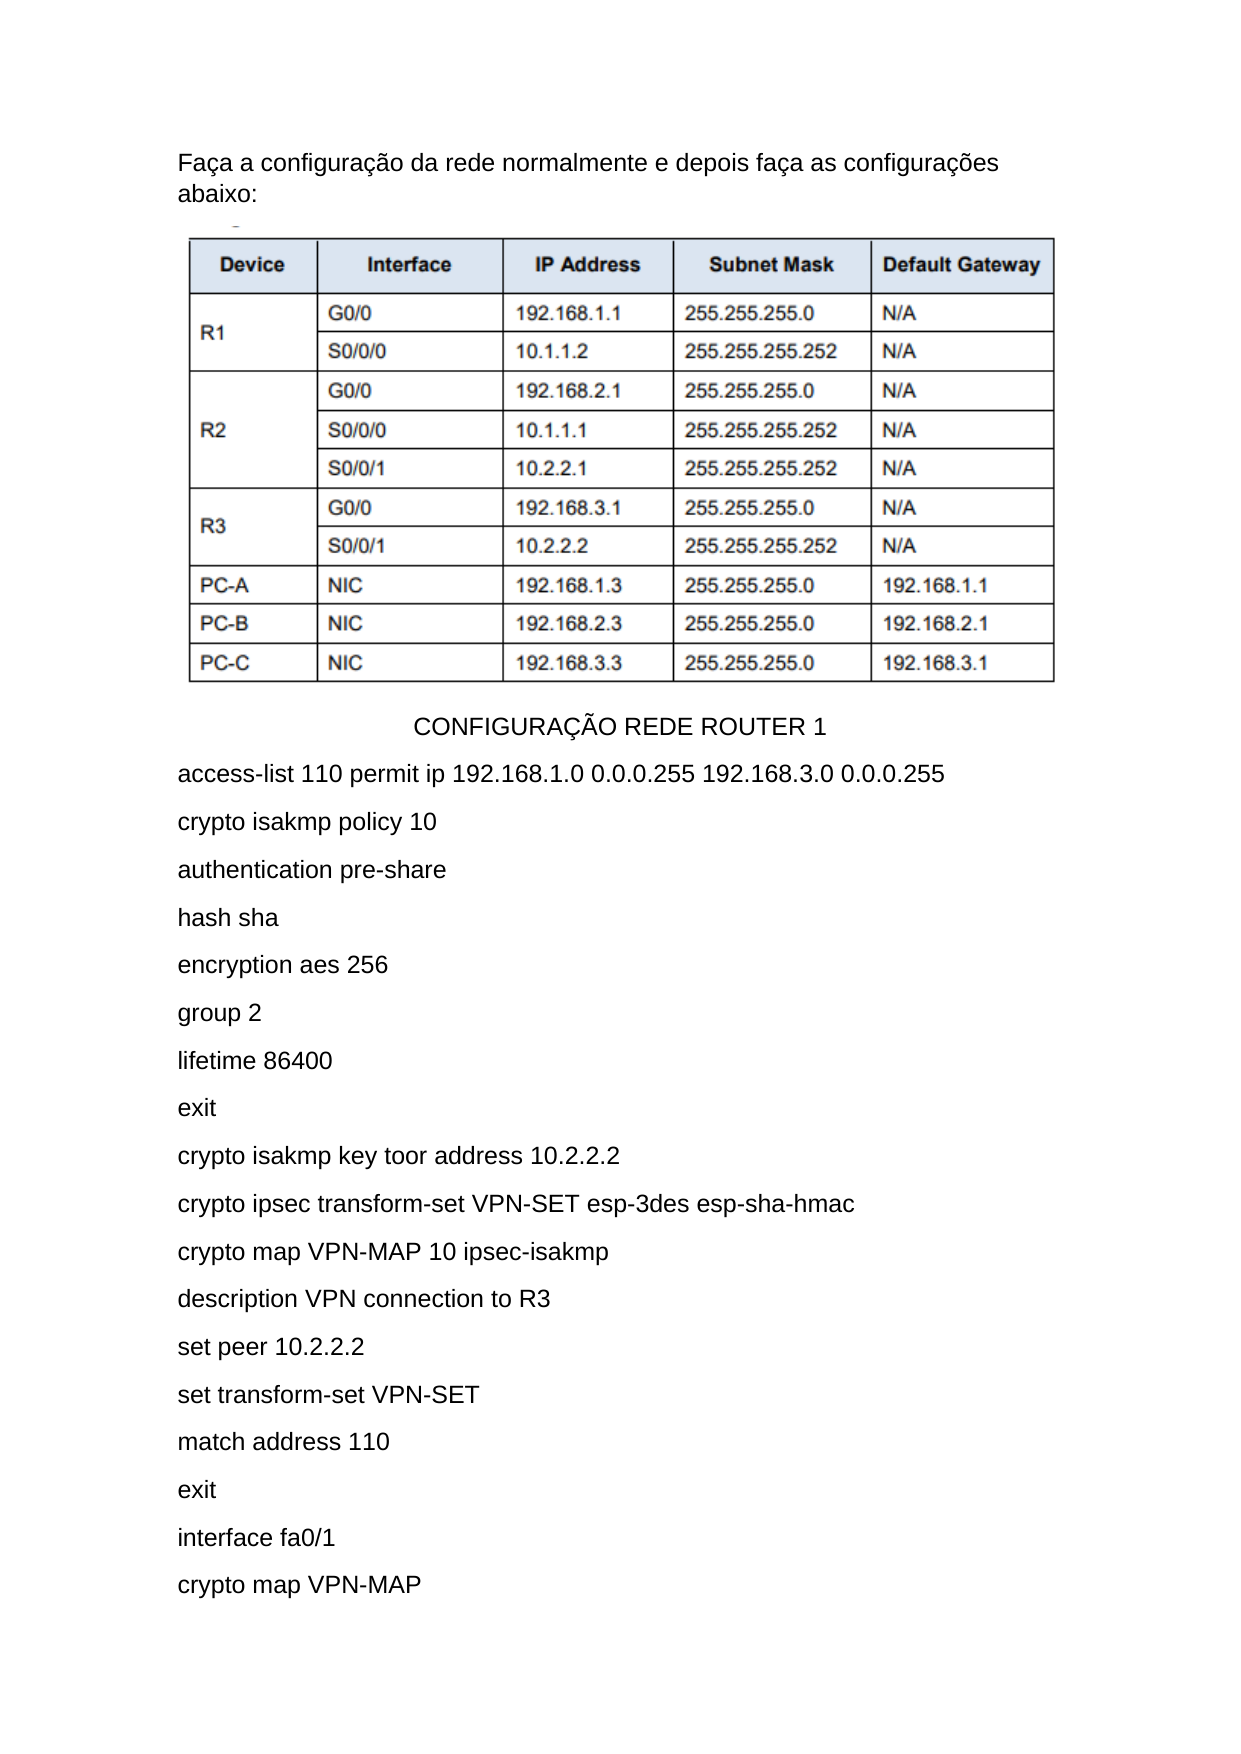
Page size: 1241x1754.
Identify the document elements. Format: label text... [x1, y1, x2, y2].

text group 2 [177, 998, 1063, 1027]
text exit [177, 1093, 1063, 1122]
text CONFIGURAÇÃO REDE ROUTER 1 [177, 712, 1063, 741]
text description VPN connection to R3 [177, 1284, 1063, 1313]
text encryption aes 256 [177, 950, 1063, 979]
text hash sha [177, 903, 1063, 931]
text exit [177, 1475, 1063, 1504]
text set transform-set VPN-SET [177, 1380, 1063, 1408]
text Faça a configuração da rede normalmente e depois faça as configurações abaixo: [177, 148, 1063, 207]
text match address 110 [177, 1427, 1063, 1456]
text authentication pre-share [177, 855, 1063, 884]
text set peer 10.2.2.2 [177, 1332, 1063, 1361]
text crypto map VPN-MAP 10 ipsec-isakmp [177, 1237, 1063, 1265]
text crypto ipsec transform-set VPN-SET esp-3des esp-sha-hmac [177, 1189, 1063, 1218]
picture [177, 226, 1063, 693]
text lifetime 86400 [177, 1046, 1063, 1074]
text access-list 110 permit ip 192.168.1.0 0.0.0.255 192.168.3.0 0.0.0.255 [177, 759, 1063, 788]
text crypto map VPN-MAP [177, 1571, 1063, 1599]
text crypto isakmp policy 10 [177, 807, 1063, 836]
text crypto isakmp key toor address 10.2.2.2 [177, 1141, 1063, 1170]
text interface fa0/1 [177, 1523, 1063, 1552]
